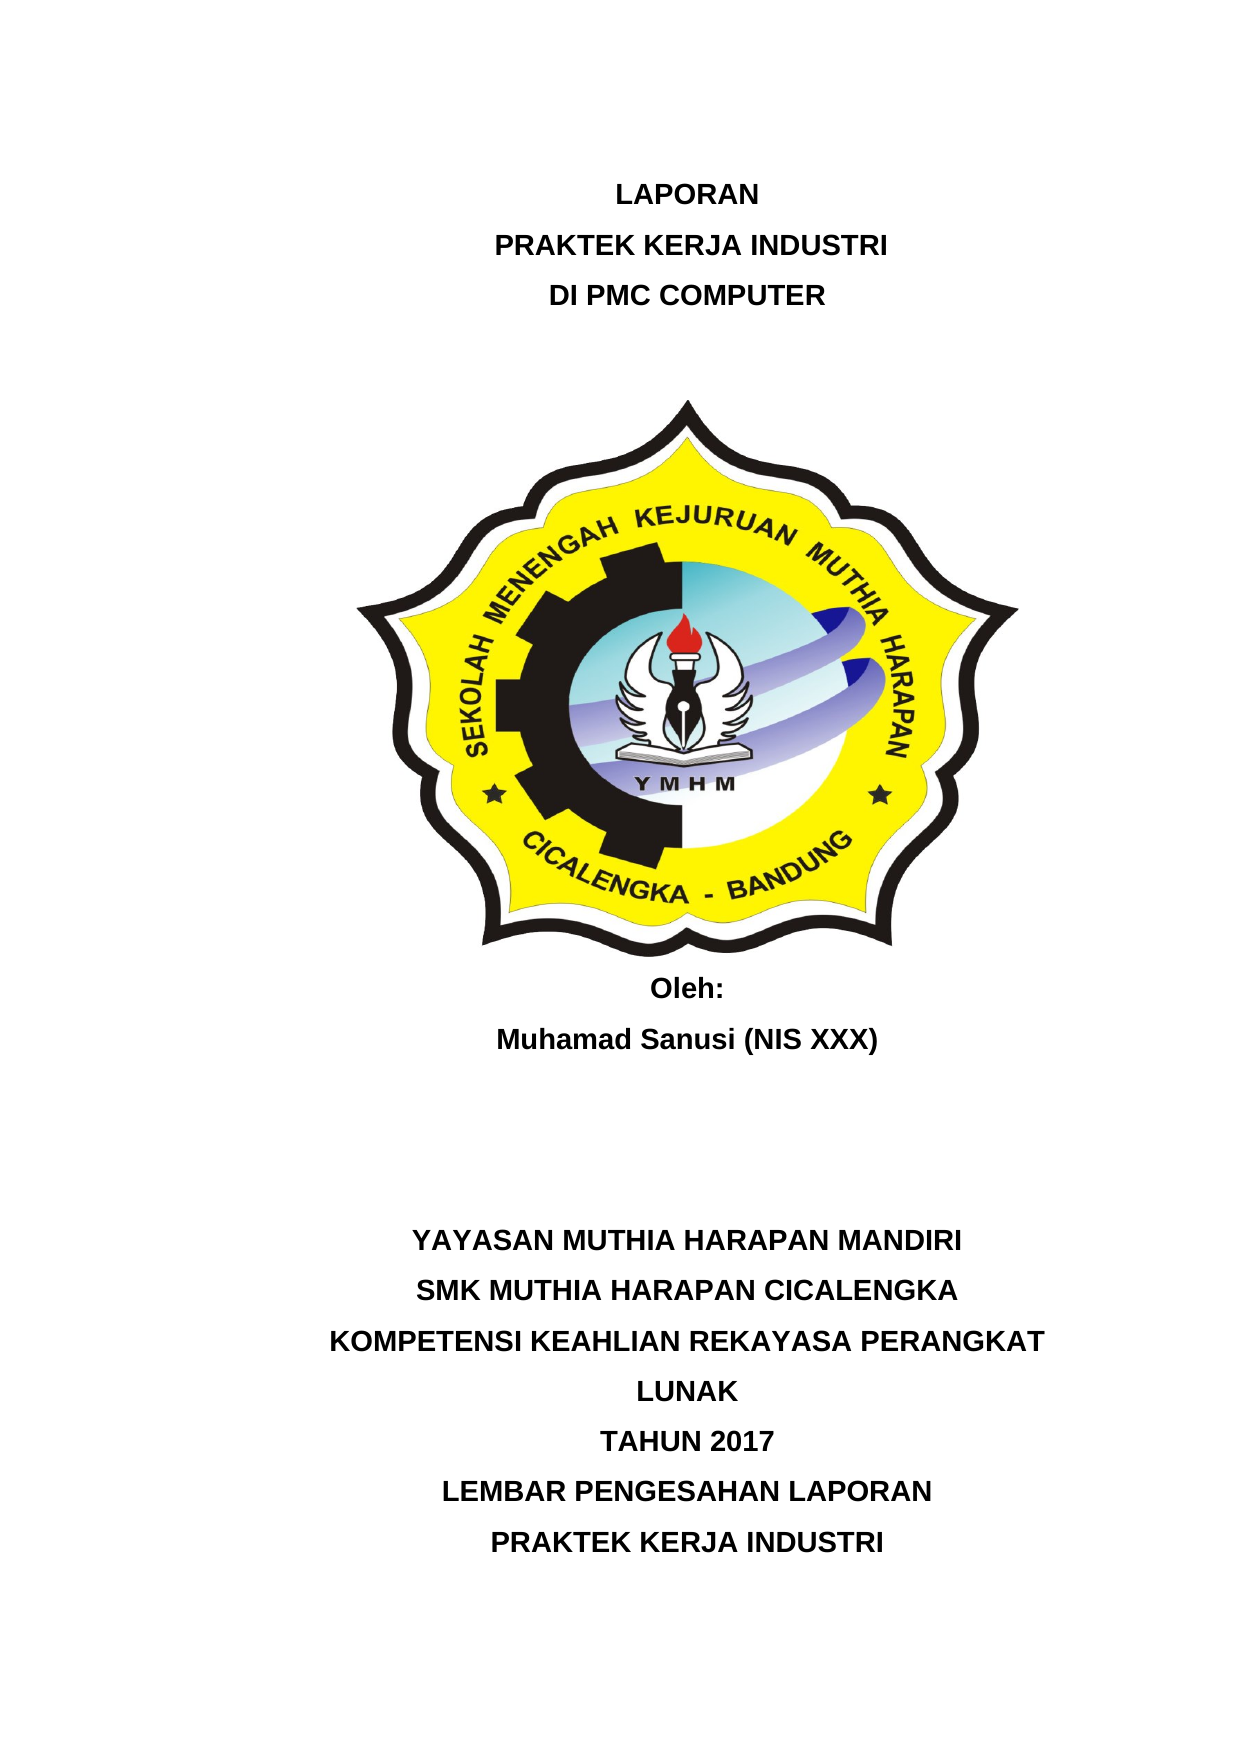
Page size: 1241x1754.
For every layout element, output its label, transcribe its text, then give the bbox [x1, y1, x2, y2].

list Oleh: [311, 971, 1063, 1005]
list LAPORAN [311, 177, 1063, 211]
list KOMPETENSI KEAHLIAN REKAYASA PERANGKAT LUNAK [311, 1323, 1063, 1407]
list PRAKTEK KERJA INDUSTRI [311, 227, 1063, 261]
list PRAKTEK KERJA INDUSTRI [311, 1525, 1063, 1558]
list SMK MUTHIA HARAPAN CICALENGKA [311, 1273, 1063, 1307]
list YAYASAN MUTHIA HARAPAN MANDIRI [311, 1223, 1063, 1256]
list TAHUN 2017 [311, 1424, 1063, 1458]
list DI PMC COMPUTER [311, 278, 1063, 311]
list LEMBAR PENGESAHAN LAPORAN [311, 1474, 1063, 1508]
picture [355, 400, 1019, 957]
list Muhamad Sanusi (NIS XXX) [311, 1022, 1063, 1055]
